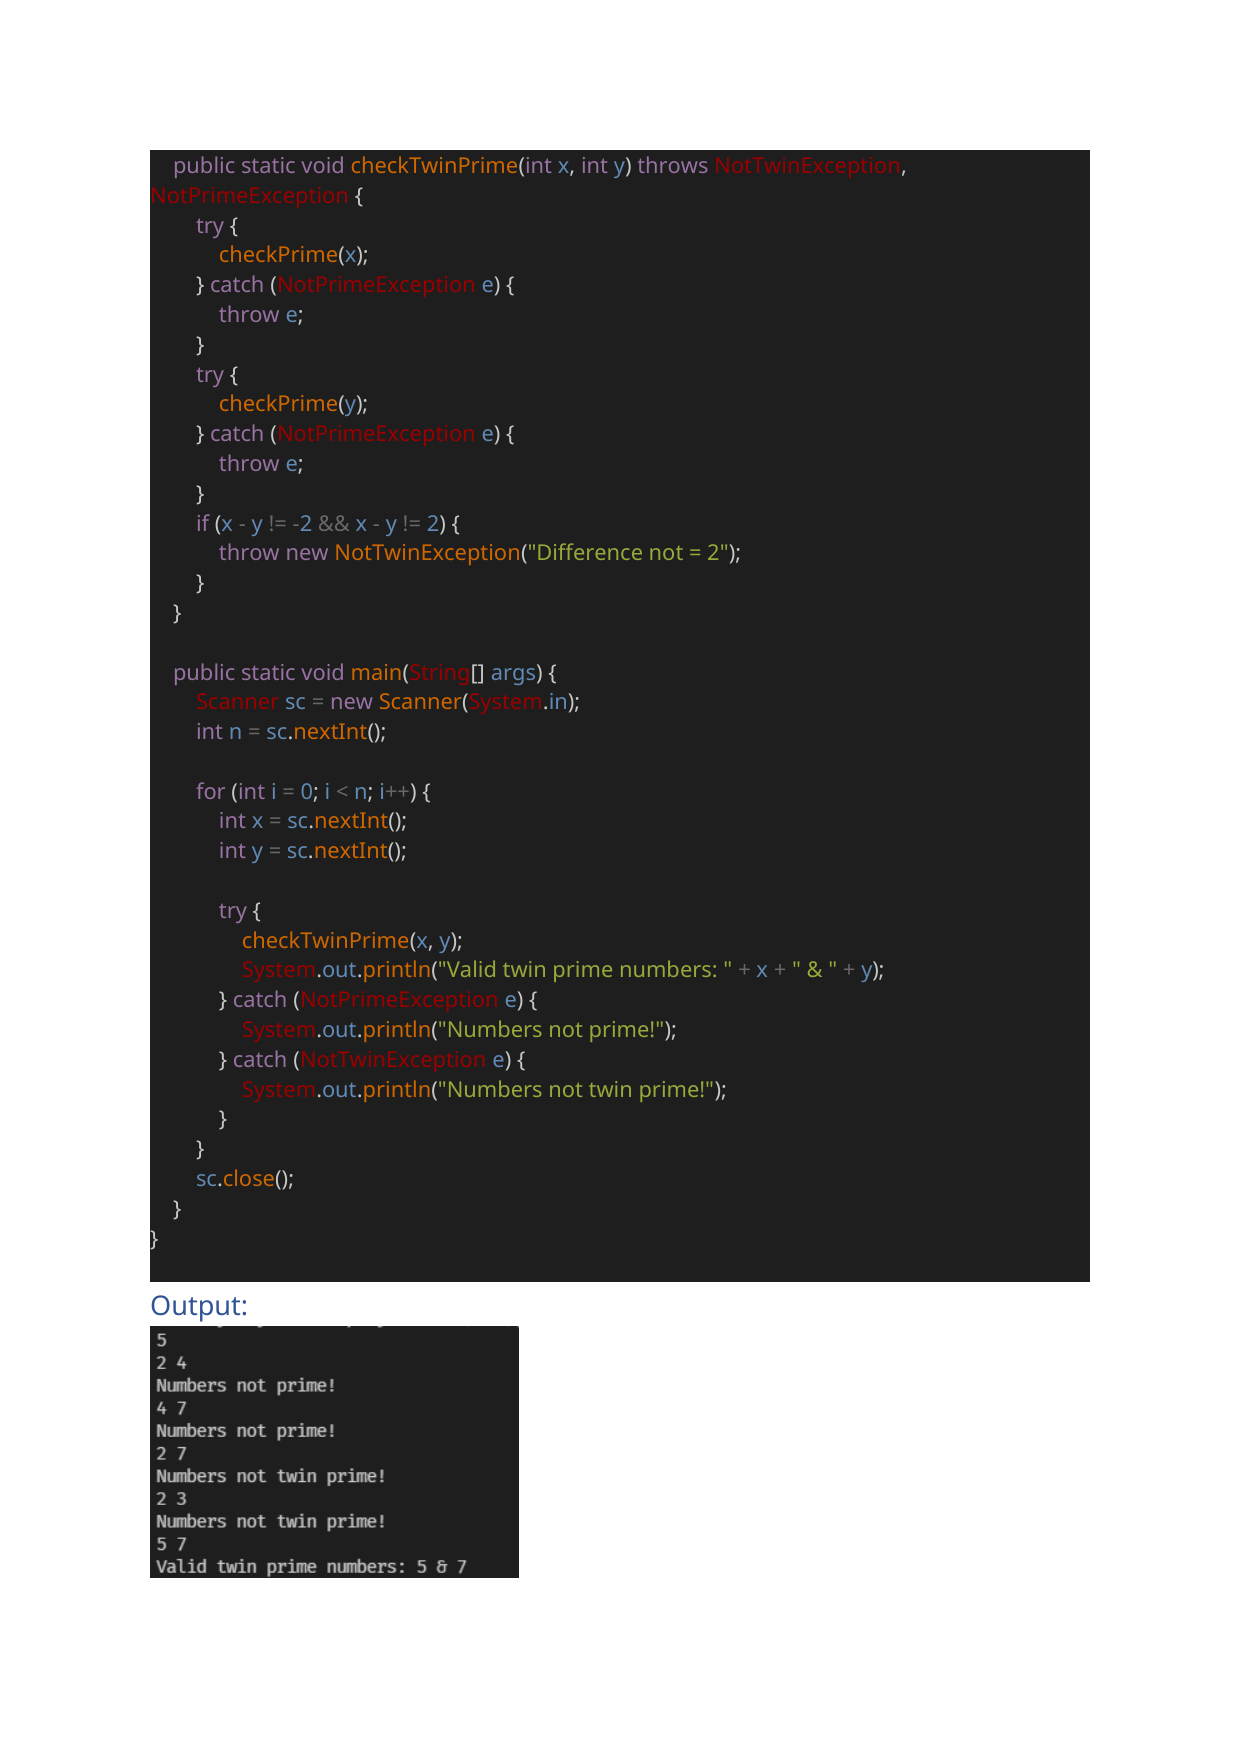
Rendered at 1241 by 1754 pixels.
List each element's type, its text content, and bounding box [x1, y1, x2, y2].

text sc.close(); [150, 1163, 1090, 1193]
text } catch (NotTwinException e) { [150, 1044, 1090, 1073]
text try { [150, 358, 1090, 388]
text try { [150, 209, 1090, 239]
text System.out.println("Valid twin prime numbers: " + x + " & " + y); [150, 954, 1090, 984]
text checkPrime(y); [150, 388, 1090, 418]
text throw e; [150, 299, 1090, 329]
text checkPrime(x); [150, 239, 1090, 269]
text public static void checkTwinPrime(int x, int y) throws NotTwinException, NotPrimeException { [150, 150, 1090, 209]
text } catch (NotPrimeException e) { [150, 418, 1090, 448]
text throw e; [150, 448, 1090, 478]
text public static void main(String[] args) { [150, 656, 1090, 686]
text } [150, 1133, 1090, 1163]
text } catch (NotPrimeException e) { [150, 984, 1090, 1014]
text System.out.println("Numbers not prime!"); [150, 1014, 1090, 1044]
text } [150, 597, 1090, 627]
text try { [150, 895, 1090, 924]
text throw new NotTwinException("Difference not = 2"); [150, 537, 1090, 567]
text if (x - y != -2 && x - y != 2) { [150, 507, 1090, 537]
subtitle Output: [150, 1286, 1090, 1323]
text } catch (NotPrimeException e) { [150, 269, 1090, 299]
text int n = sc.nextInt(); [150, 716, 1090, 746]
text int x = sc.nextInt(); [150, 805, 1090, 835]
text } [150, 1193, 1090, 1222]
picture [150, 1326, 519, 1578]
text } [150, 478, 1090, 507]
text checkTwinPrime(x, y); [150, 924, 1090, 954]
text } [150, 567, 1090, 597]
text int y = sc.nextInt(); [150, 835, 1090, 865]
text } [150, 1222, 1090, 1252]
text } [150, 1103, 1090, 1133]
text Scanner sc = new Scanner(System.in); [150, 686, 1090, 716]
text System.out.println("Numbers not twin prime!"); [150, 1073, 1090, 1103]
text } [150, 329, 1090, 358]
text for (int i = 0; i < n; i++) { [150, 776, 1090, 805]
